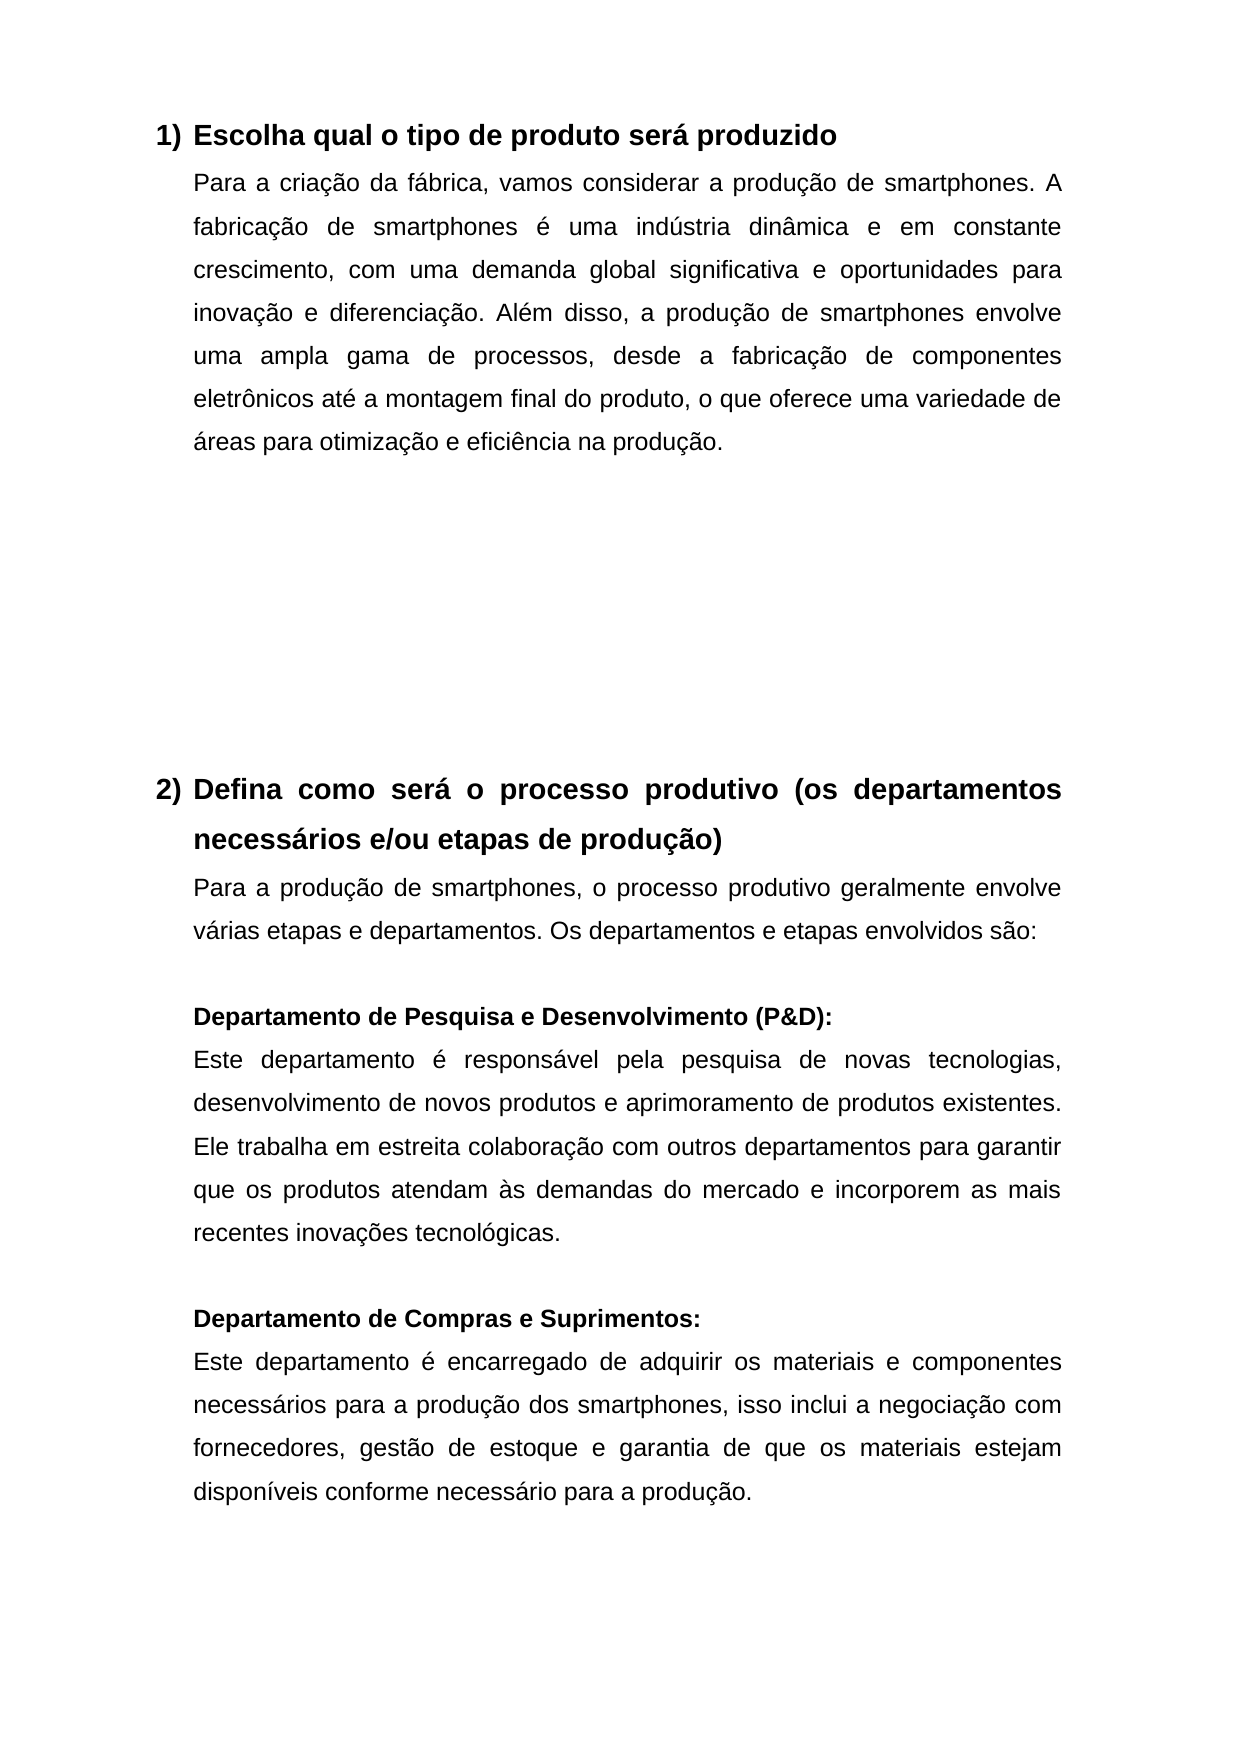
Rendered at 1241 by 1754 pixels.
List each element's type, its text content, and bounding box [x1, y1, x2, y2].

text Departamento de Pesquisa e Desenvolvimento (P&D): [193, 1002, 1063, 1031]
text Este departamento é encarregado de adquirir os materiais e componentes necessários para a produção dos smartphones, isso inclui a negociação com fornecedores, gestão de estoque e garantia de que os materiais estejam disponíveis conforme necessário para a produção. [193, 1347, 1063, 1505]
text Para a produção de smartphones, o processo produtivo geralmente envolve várias etapas e departamentos. Os departamentos e etapas envolvidos são: [193, 873, 1063, 944]
text Para a criação da fábrica, vamos considerar a produção de smartphones. A fabricação de smartphones é uma indústria dinâmica e em constante crescimento, com uma demanda global significativa e oportunidades para inovação e diferenciação. Além disso, a produção de smartphones envolve uma ampla gama de processos, desde a fabricação de componentes eletrônicos até a montagem final do produto, o que oferece uma variedade de áreas para otimização e eficiência na produção. [193, 168, 1063, 456]
list Defina como será o processo produtivo (os departamentos necessários e/ou etapas de produção) [156, 772, 1063, 856]
list Escolha qual o tipo de produto será produzido [156, 118, 1063, 152]
text Departamento de Compras e Suprimentos: [193, 1304, 1063, 1333]
text Este departamento é responsável pela pesquisa de novas tecnologias, desenvolvimento de novos produtos e aprimoramento de produtos existentes. Ele trabalha em estreita colaboração com outros departamentos para garantir que os produtos atendam às demandas do mercado e incorporem as mais recentes inovações tecnológicas. [193, 1045, 1063, 1246]
